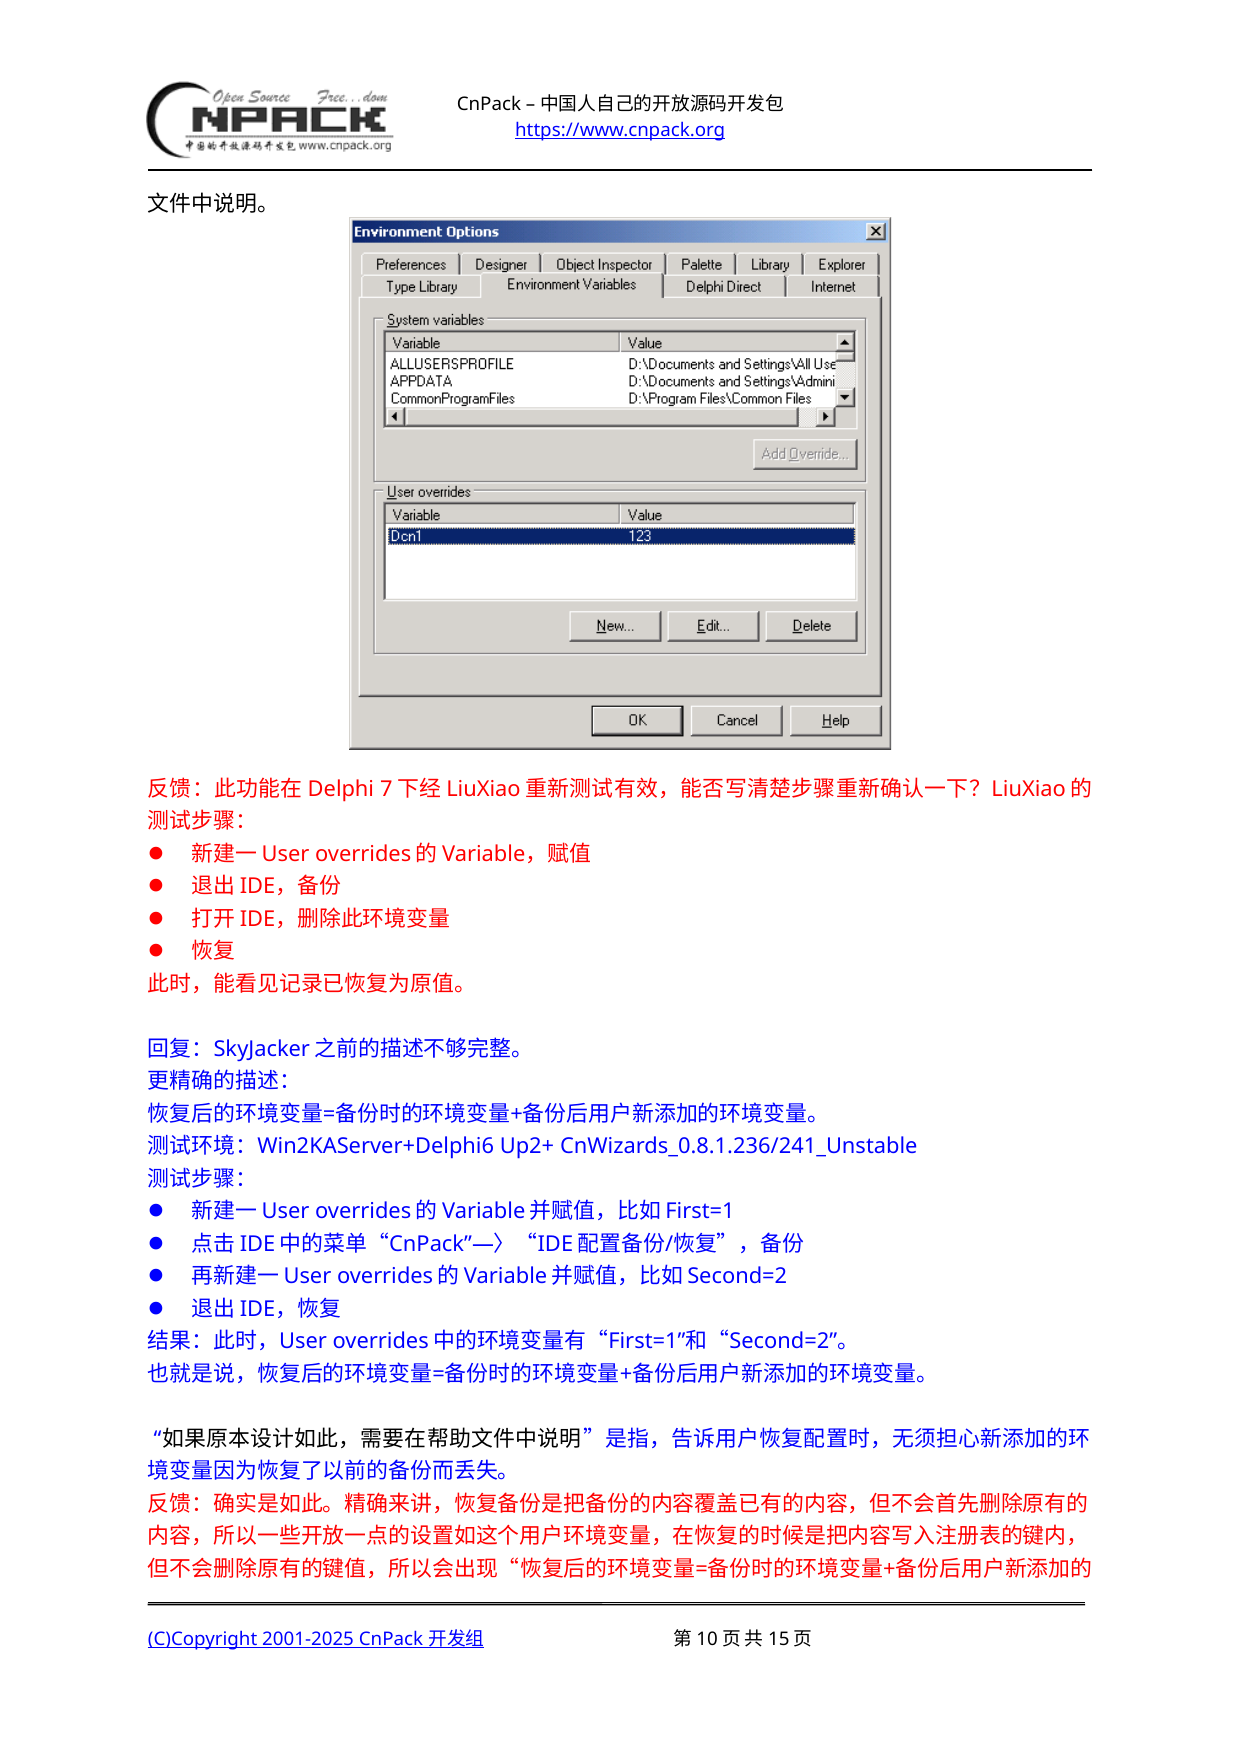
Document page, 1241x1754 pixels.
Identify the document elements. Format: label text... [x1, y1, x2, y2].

list 恢复 [148, 933, 1092, 965]
list 退出IDE，备份 [148, 868, 1092, 900]
list 打开IDE，删除此环境变量 [148, 900, 1092, 933]
list 退出IDE，恢复 [148, 1290, 1092, 1323]
list 新建一User overrides的Variable并赋值，比如First=1 [148, 1193, 1092, 1225]
list 点击IDE中的菜单“CnPack”—〉“IDE配置备份/恢复”，备份 [148, 1225, 1092, 1258]
text 结果：此时，User overrides中的环境变量有“First=1”和“Second=2”。 [148, 1323, 1092, 1355]
text 更精确的描述： [148, 1063, 1092, 1095]
text 反馈：此功能在Delphi 7下经LiuXiao重新测试有效，能否写清楚步骤重新确认一下？LiuXiao的测试步骤： [148, 770, 1092, 835]
list 再新建一User overrides的Variable并赋值，比如Second=2 [148, 1258, 1092, 1290]
text 回复：SkyJacker之前的描述不够完整。 [148, 1030, 1092, 1063]
text 测试步骤： [148, 1160, 1092, 1193]
text 此时，能看见记录已恢复为原值。 [148, 965, 1092, 998]
text 恢复后的环境变量=备份时的环境变量+备份后用户新添加的环境变量。 [148, 1095, 1092, 1128]
picture [135, 74, 411, 162]
picture [349, 217, 892, 750]
list 新建一User overrides的Variable，赋值 [148, 835, 1092, 868]
text “如果原本设计如此，需要在帮助文件中说明”是指，告诉用户恢复配置时，无须担心新添加的环境变量因为恢复了以前的备份而丢失。 [148, 1420, 1092, 1485]
text 测试环境：Win2KAServer+Delphi6 Up2+ CnWizards_.236/241_Unstable [148, 1128, 1092, 1160]
text 如图：还原前，还原后环境变量User Overrides中的变量不变。如果原本设计如此，需要在帮助文件中说明。 [148, 185, 1092, 218]
text 也就是说，恢复后的环境变量=备份时的环境变量+备份后用户新添加的环境变量。 [148, 1355, 1092, 1388]
